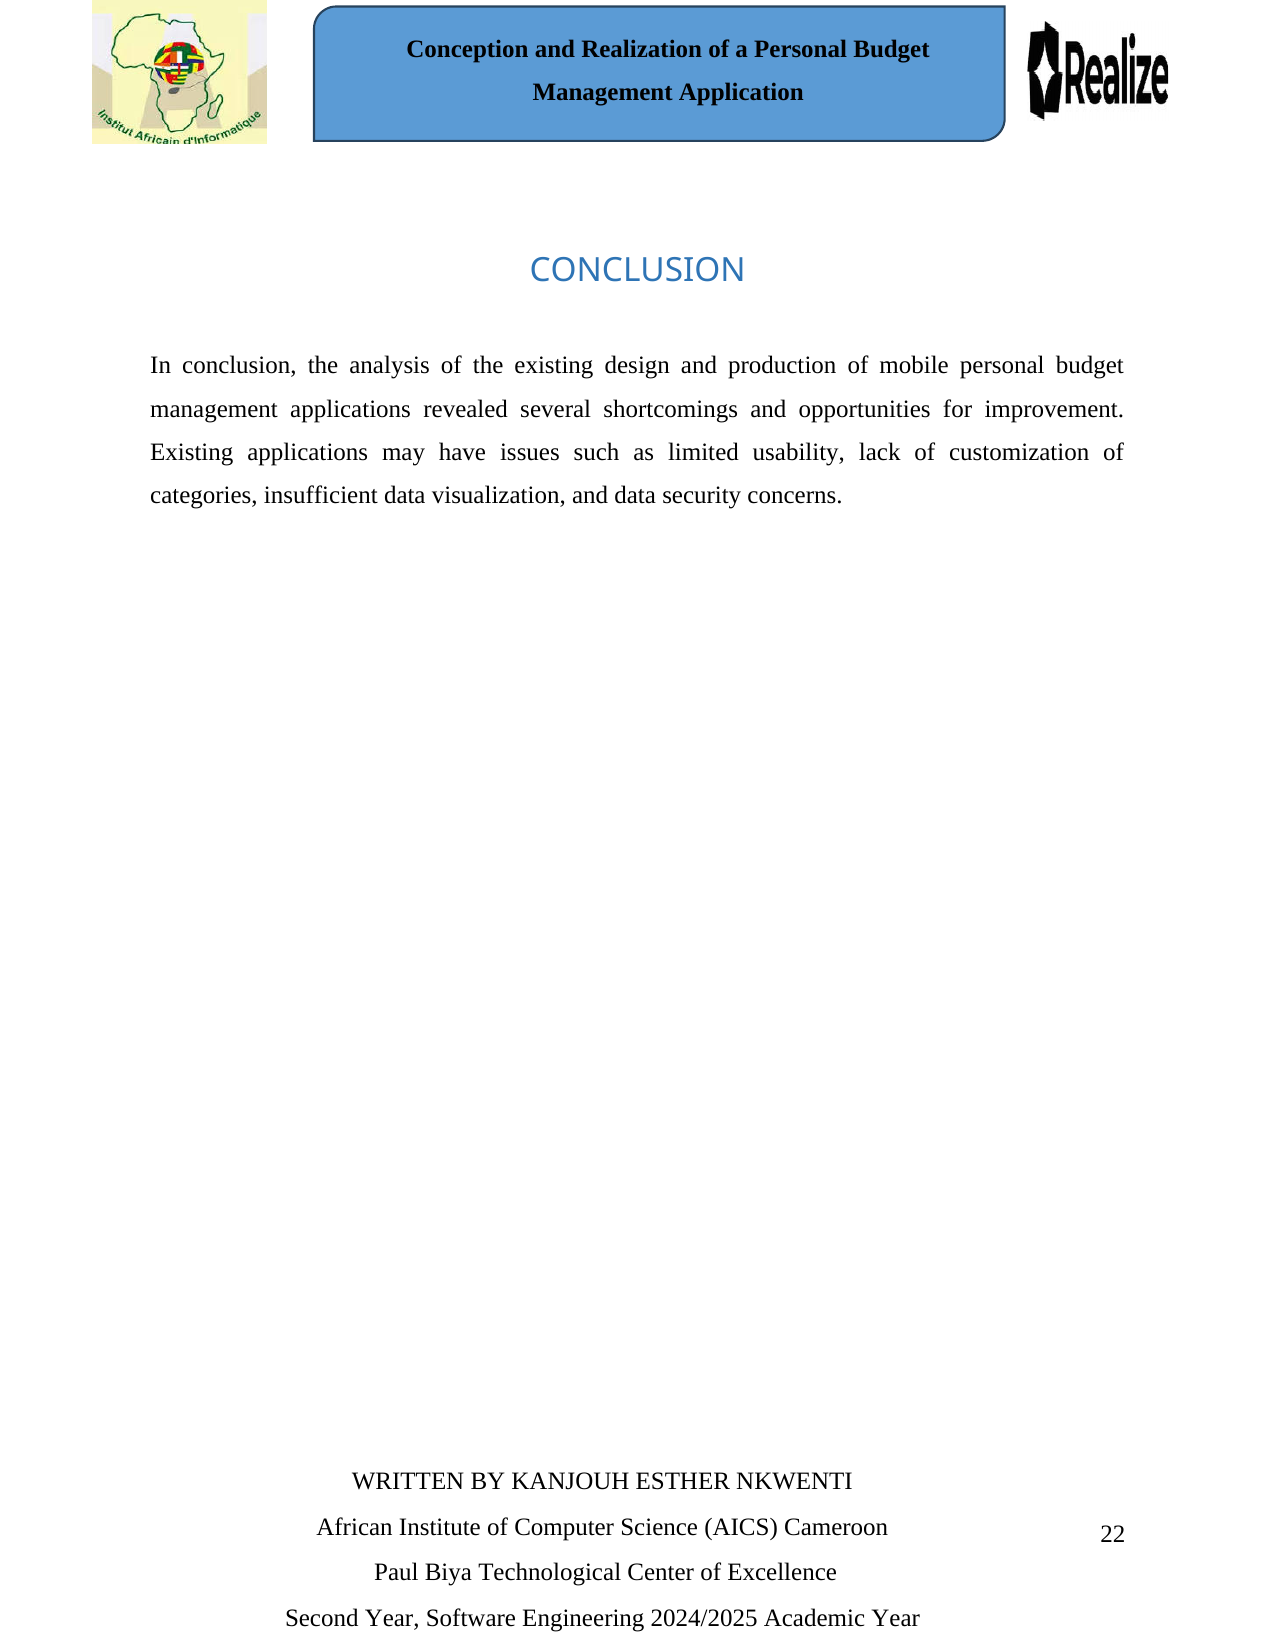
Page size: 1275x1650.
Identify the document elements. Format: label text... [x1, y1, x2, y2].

text In conclusion, the analysis of the existing design and production of mobile personal budget management applications revealed several shortcomings and opportunities for improvement. Existing applications may have issues such as limited usability, lack of customization of categories, insufficient data visualization, and data security concerns. [150, 351, 1125, 509]
picture [92, 0, 267, 144]
picture [1027, 21, 1169, 121]
subtitle CONCLUSION [150, 245, 1125, 291]
